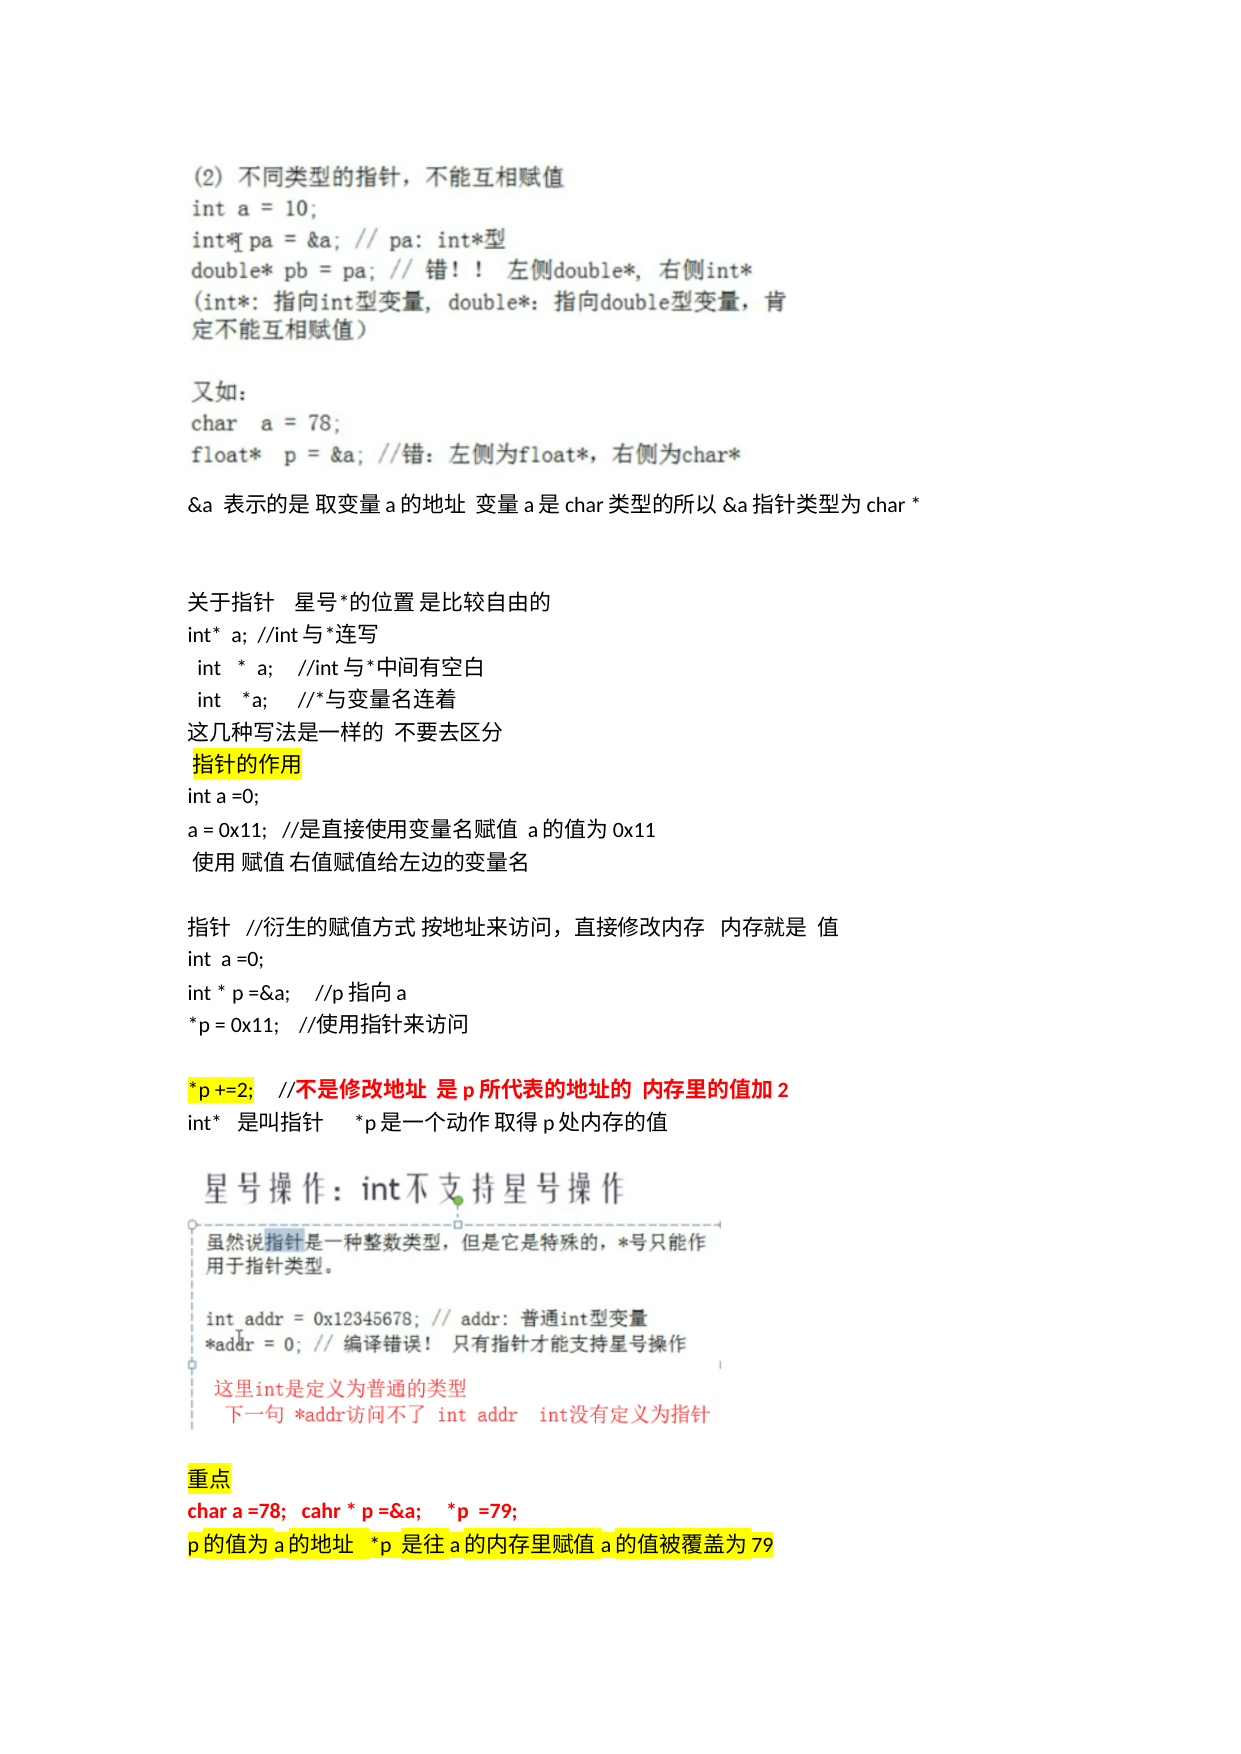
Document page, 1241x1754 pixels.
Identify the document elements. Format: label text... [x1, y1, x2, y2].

text int * p =&a; //p指向a [187, 974, 1053, 1007]
text 重点 [187, 1462, 1053, 1494]
text 关于指针 星号*的位置 是比较自由的 [187, 584, 1053, 617]
text p的值为 a的地址 *p 是往a的内存里赋值 a的值被覆盖为79 [187, 1527, 1053, 1559]
text int* 是叫指针 *p是一个动作 取得p处内存的值 [187, 1104, 1053, 1137]
text &a 表示的是 取变量a的地址 变量a是char类型的所以 &a 指针类型为char * [187, 487, 1053, 519]
text int* a; //int与*连写 [187, 617, 1053, 649]
text 指针 //衍生的赋值方式 按地址来访问，直接修改内存 内存就是 值 [187, 909, 1053, 942]
picture [187, 1169, 722, 1431]
text a = 0x11; //是直接使用变量名赋值 a的值为0x11 [187, 812, 1053, 844]
text int a =0; [187, 779, 1053, 812]
text char a =78; cahr * p =&a; *p =79; [187, 1494, 1053, 1527]
text 使用 赋值 右值赋值给左边的变量名 [187, 844, 1053, 877]
text *p = 0x11; //使用指针来访问 [187, 1007, 1053, 1039]
text 指针的作用 [187, 747, 1053, 779]
text int * a; //int与*中间有空白 [187, 649, 1053, 682]
text int *a; //*与变量名连着 [187, 682, 1053, 714]
text *p +=2; //不是修改地址 是p所代表的地址的 内存里的值加2 [187, 1072, 1053, 1104]
text int a =0; [187, 942, 1053, 974]
picture [187, 162, 786, 482]
text 这几种写法是一样的 不要去区分 [187, 714, 1053, 747]
